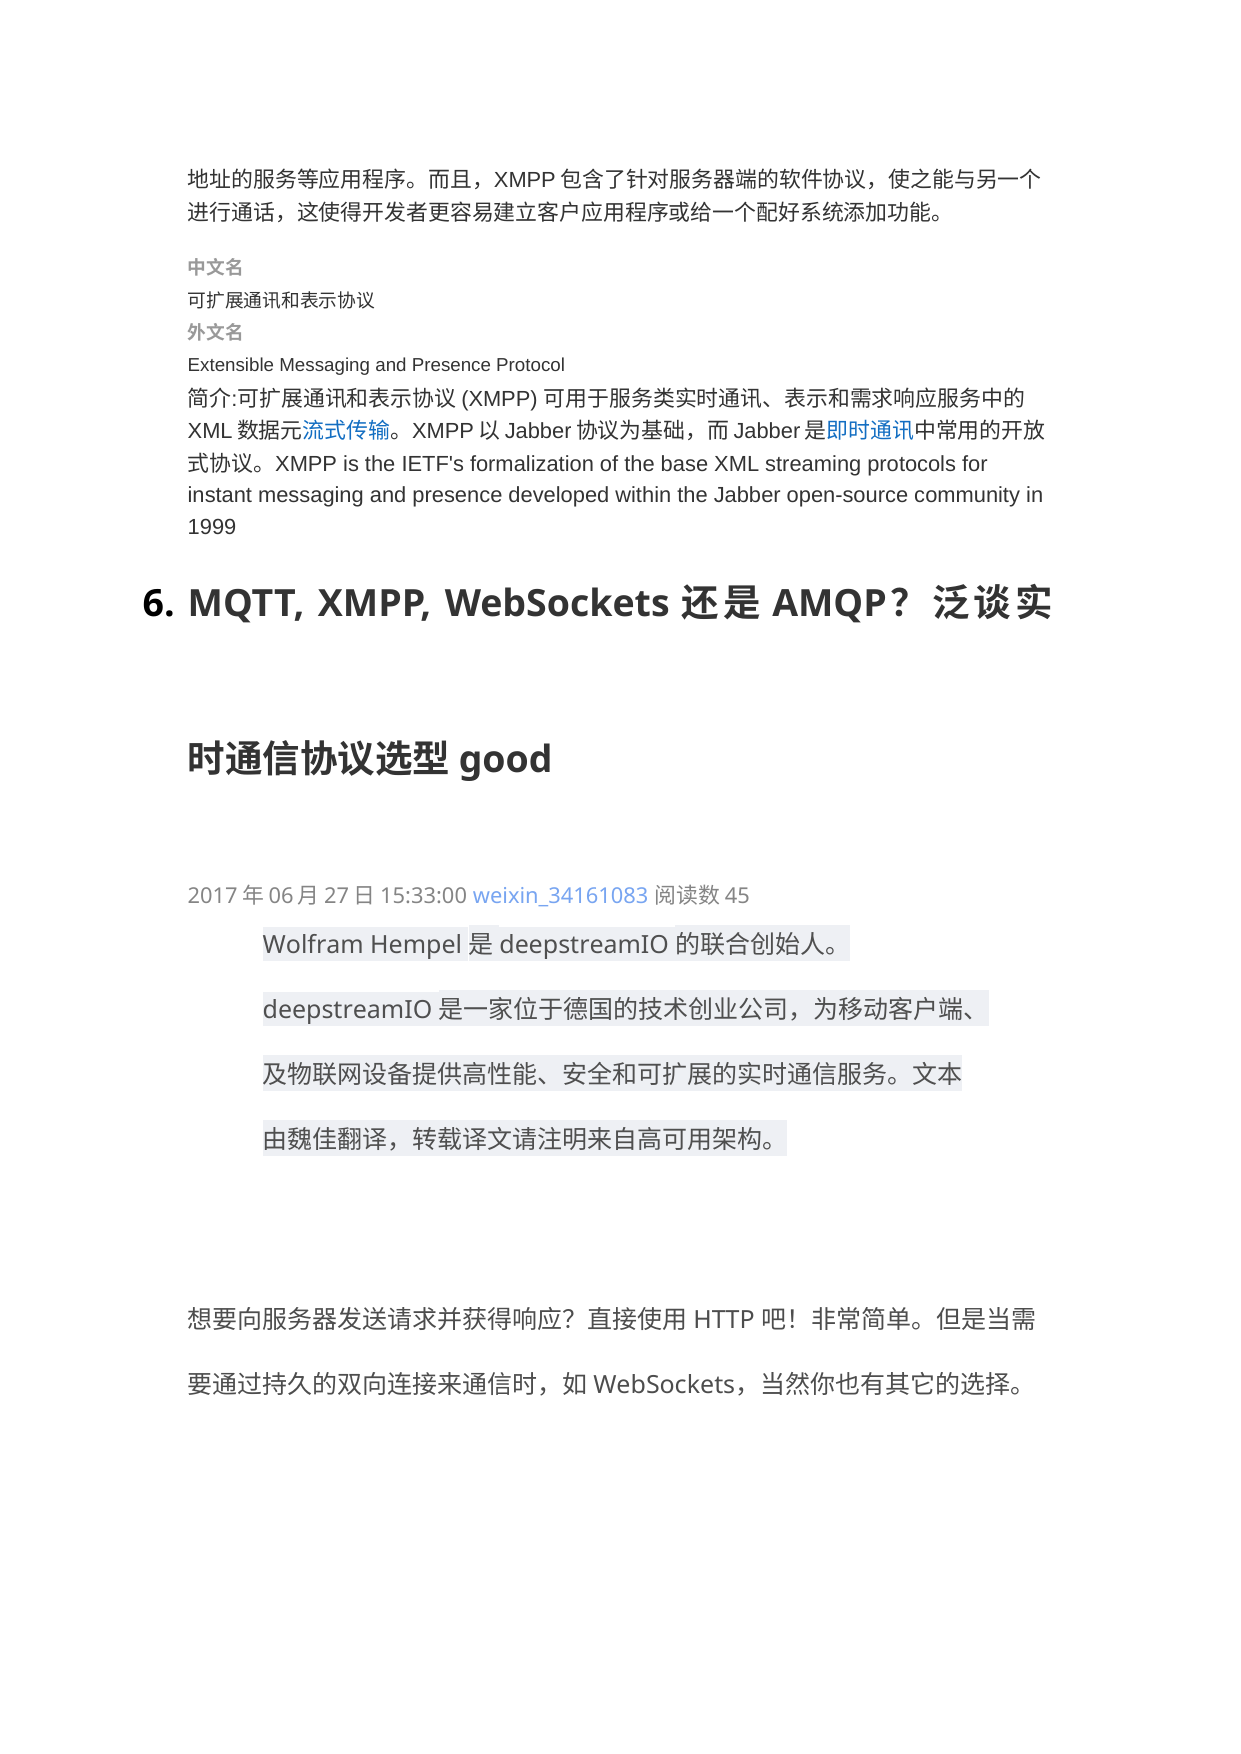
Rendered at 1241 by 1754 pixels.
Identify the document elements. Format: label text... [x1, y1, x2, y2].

text 中文名 [187, 250, 1053, 283]
text 外文名 [187, 315, 1053, 348]
text Extensible Messaging and Presence Protocol [187, 348, 1053, 380]
text 想要向服务器发送请求并获得响应？直接使用 HTTP 吧！非常简单。但是当需要通过持久的双向连接来通信时，如 WebSockets，当然你也有其它的选择。 [187, 1285, 1053, 1415]
subtitle MQTT, XMPP, WebSockets还是AMQP？泛谈实时通信协议选型 good [142, 568, 1053, 789]
text 简介:可扩展通讯和表示协议 (XMPP) 可用于服务类实时通讯、表示和需求响应服务中的XML数据元流式传输。XMPP以Jabber协议为基础，而Jabber是即时通讯中常用的开放式协议。XMPP is the IETF's formalization of the base XML streaming protocols for instant messaging and presence developed within the Jabber open-source community in 1999 [187, 380, 1053, 543]
text 可扩展通讯和表示协议 [187, 283, 1053, 315]
text 2017年06月27日 15:33:00 weixin_34161083 阅读数 45 [724, 878, 1053, 910]
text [187, 162, 1053, 227]
text Wolfram Hempel 是 deepstreamIO 的联合创始人。deepstreamIO 是一家位于德国的技术创业公司，为移动客户端、及物联网设备提供高性能、安全和可扩展的实时通信服务。文本由魏佳翻译，转载译文请注明来自高可用架构。 [262, 910, 978, 1170]
